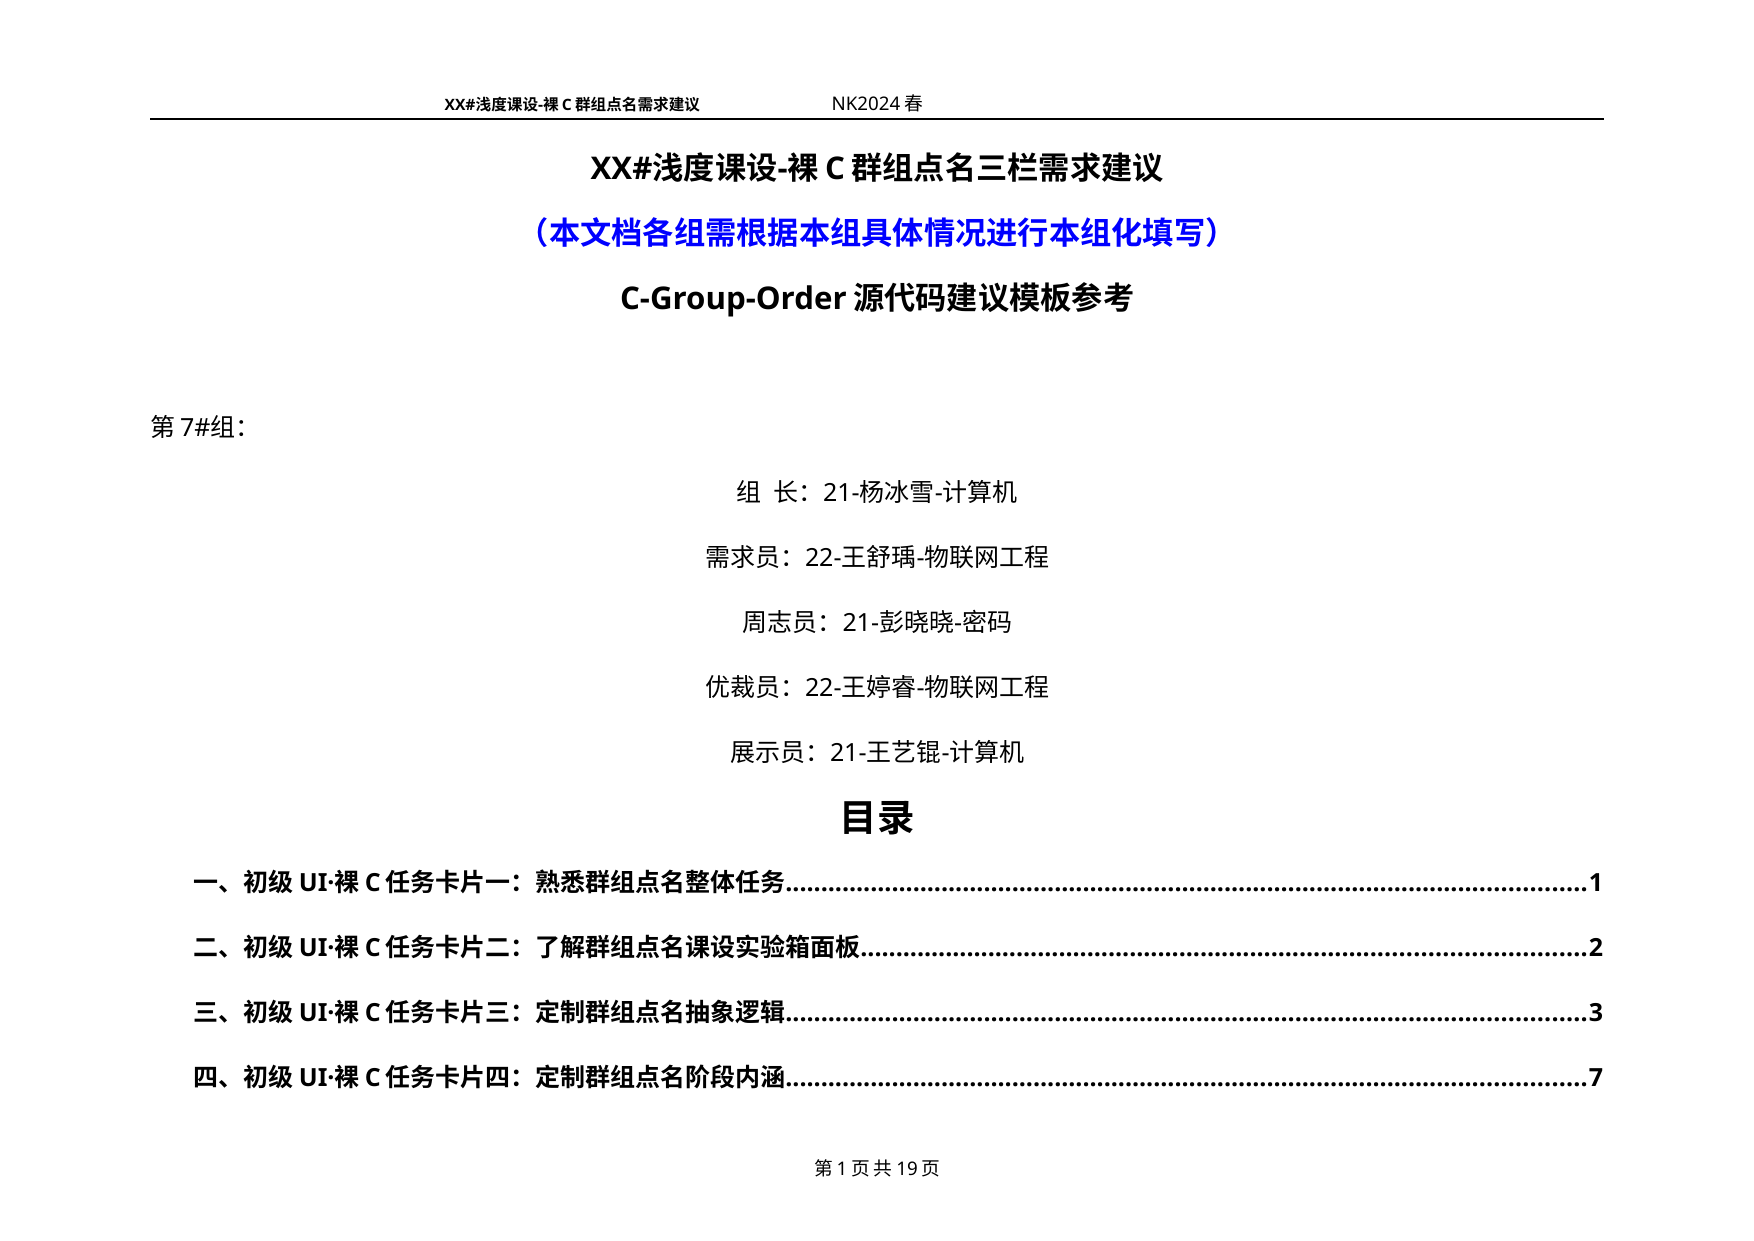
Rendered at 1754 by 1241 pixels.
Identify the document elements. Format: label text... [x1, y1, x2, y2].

text （本文档各组需根据本组具体情况进行本组化填写） [150, 198, 1604, 263]
text 组 长：21-杨冰雪-计算机 [150, 458, 1604, 523]
text 需求员：22-王舒瑀-物联网工程 [150, 523, 1604, 588]
text 周志员：21-彭晓晓-密码 [150, 588, 1604, 653]
text 第7#组： [150, 393, 1604, 458]
text 展示员：21-王艺锟-计算机 [150, 718, 1604, 783]
text C-Group-Order源代码建议模板参考 [150, 263, 1604, 328]
text 优裁员：22-王婷睿-物联网工程 [150, 653, 1604, 718]
text XX#浅度课设-裸C群组点名三栏需求建议 [150, 133, 1604, 198]
